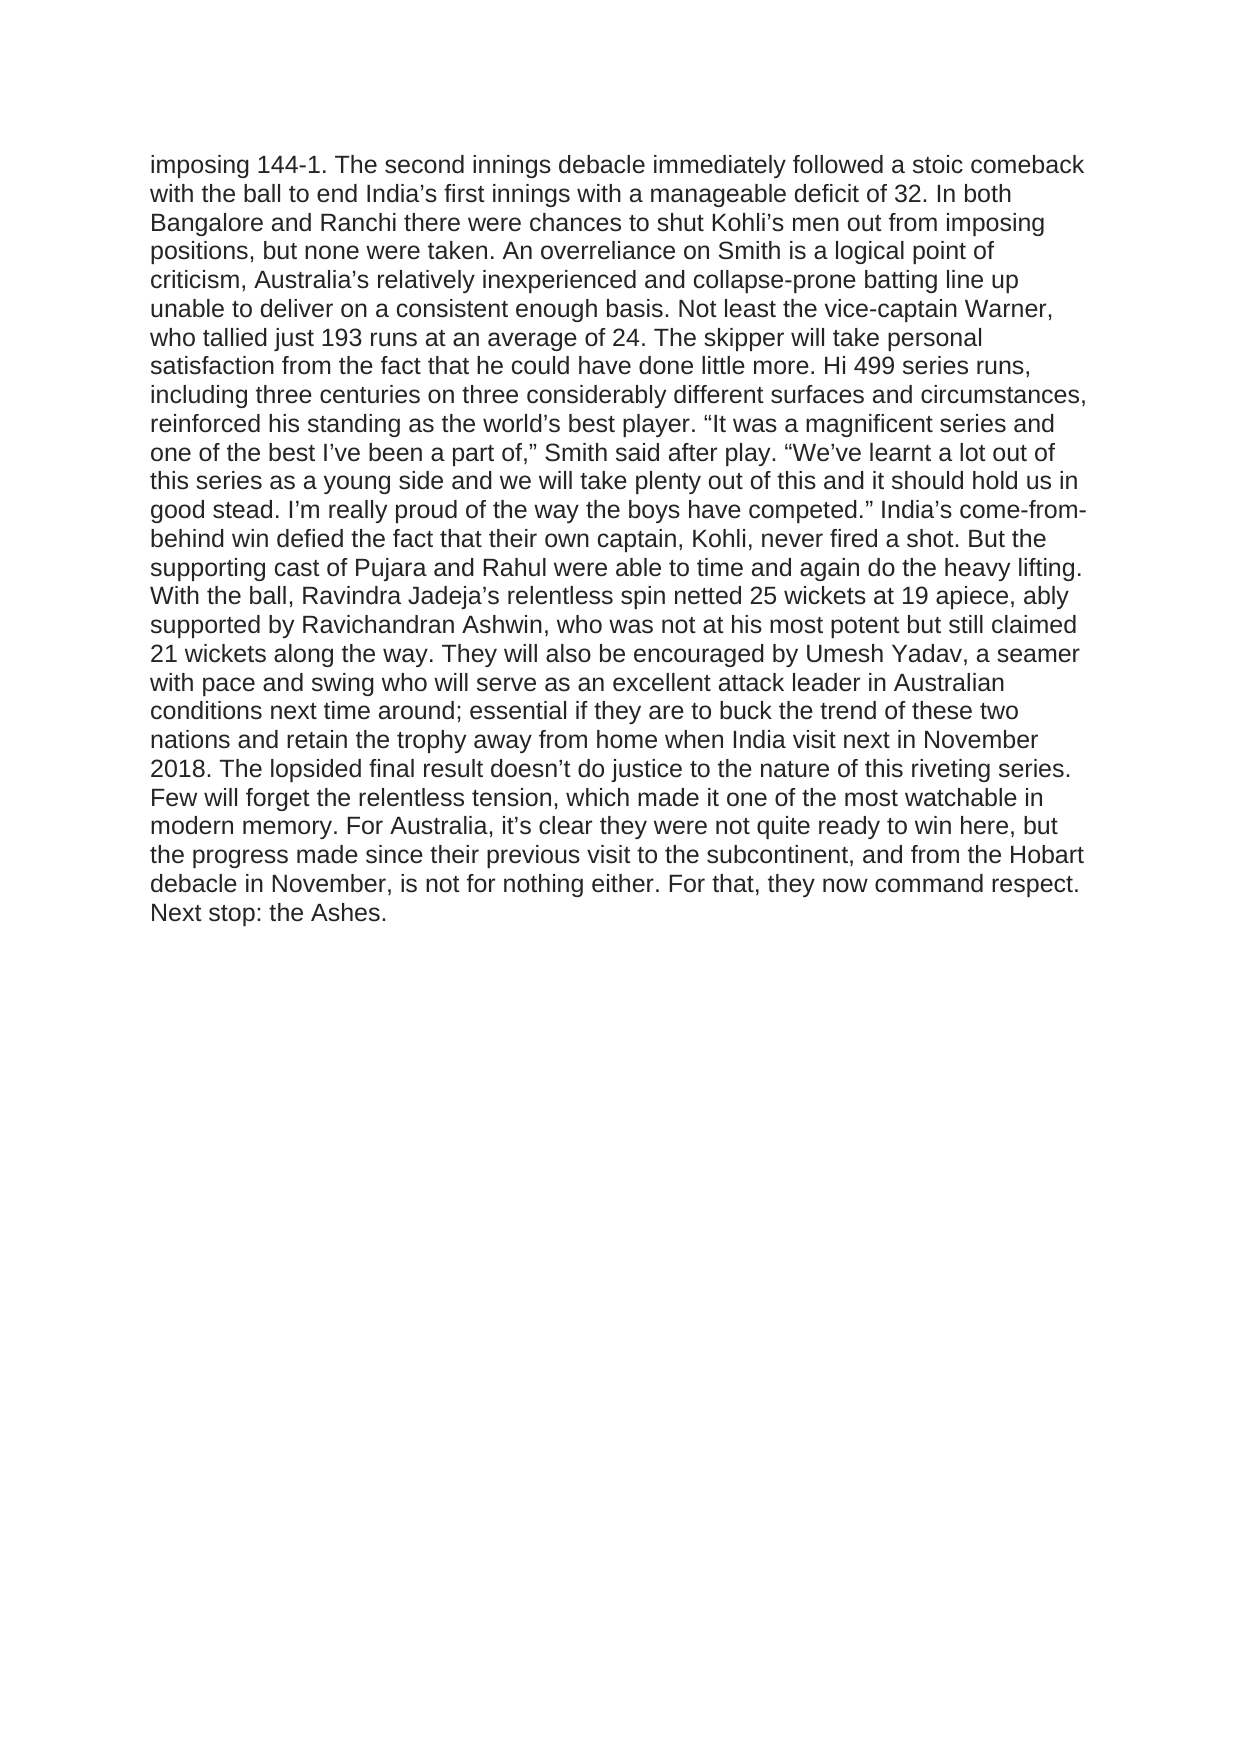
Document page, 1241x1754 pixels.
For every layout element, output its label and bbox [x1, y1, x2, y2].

text [150, 150, 1090, 926]
